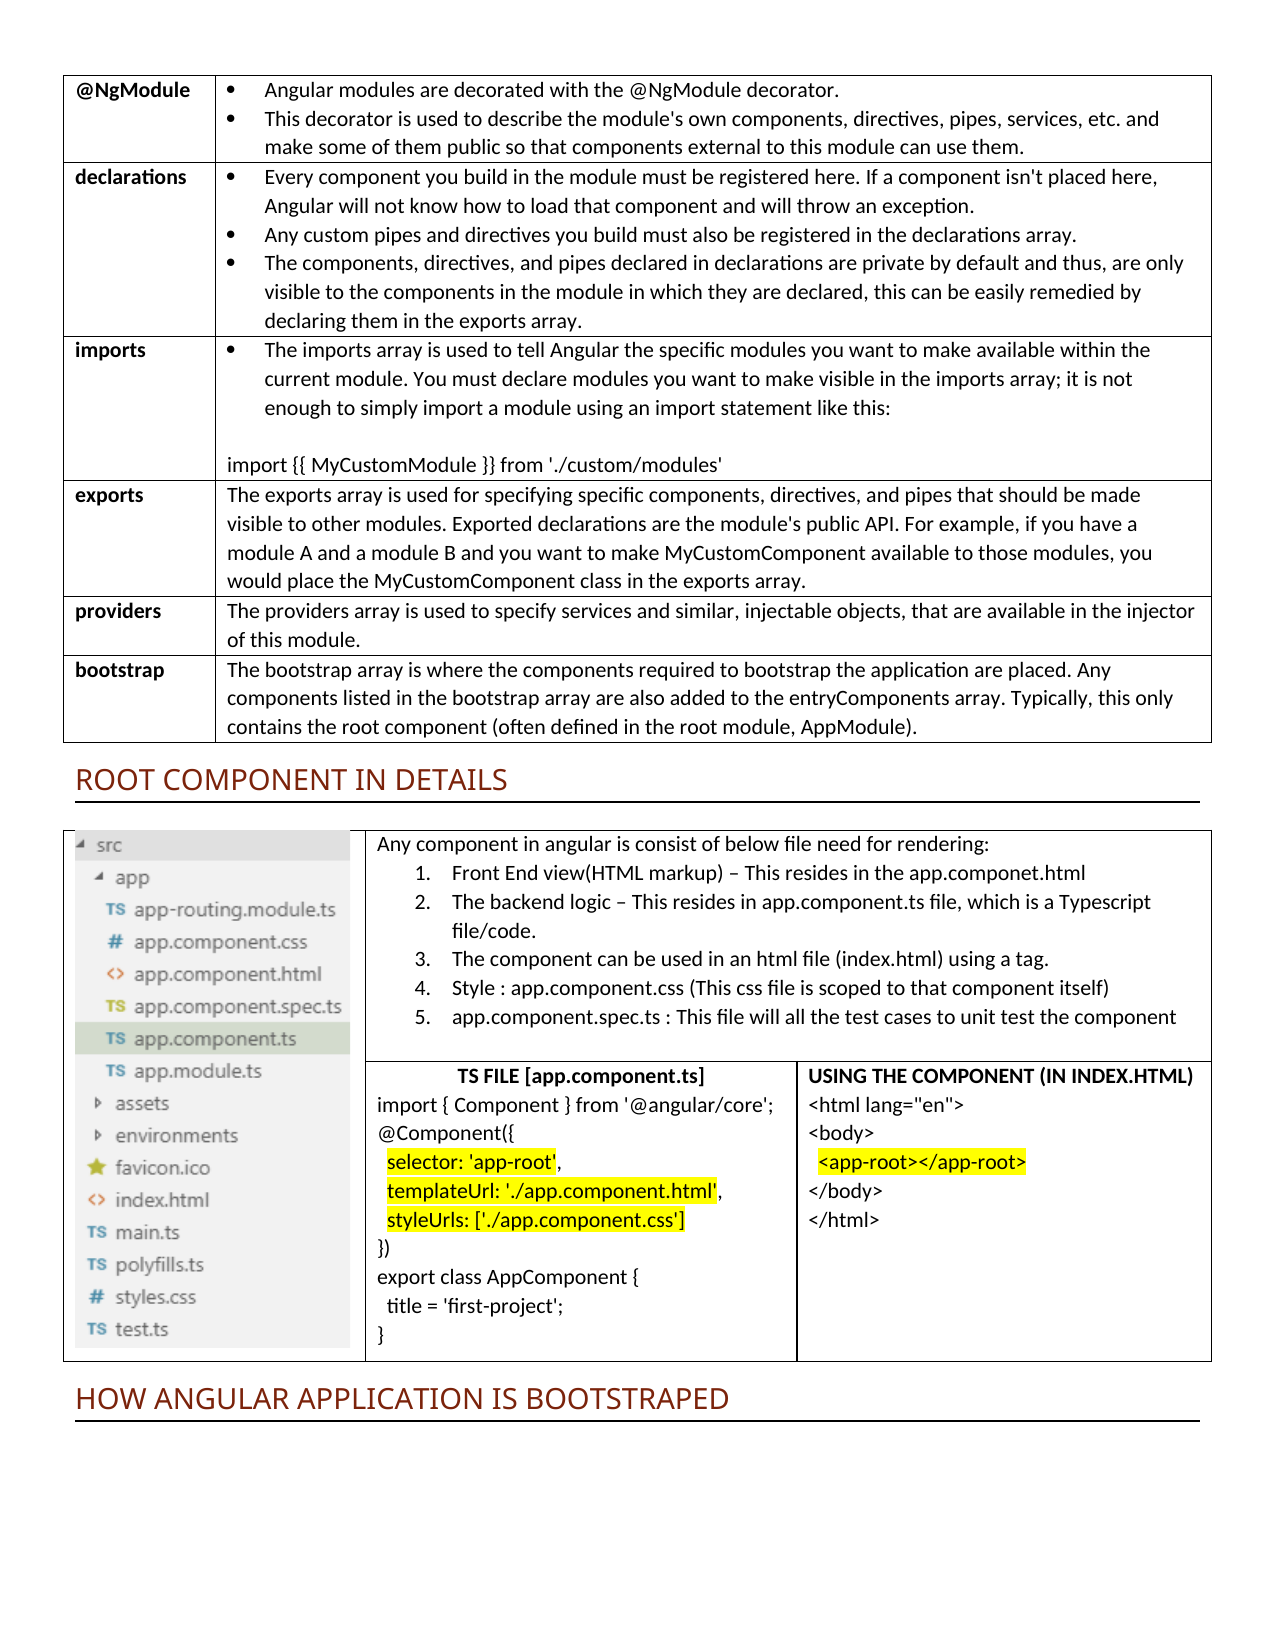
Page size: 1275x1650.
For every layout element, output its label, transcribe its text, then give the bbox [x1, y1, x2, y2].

table_cell The imports array is used to tell Angular the specific modules you want to make available within the current module. You must declare modules you want to make visible in the imports array; it is not enough to simply import a module using an import statement like this: import {{ MyCustomModule }} from './custom/modules' [216, 337, 1211, 480]
subtitle HOW ANGULAR APPLICATION IS BOOTSTRAPED [75, 1378, 1200, 1420]
table_cell USING THE COMPONENT (IN INDEX.HTML) <html lang="en"> <body> <app-root></app-root> </body> </html> [798, 1062, 1211, 1361]
picture [75, 830, 350, 1348]
table_cell Every component you build in the module must be registered here. If a component isn't placed here, Angular will not know how to load that component and will throw an exception. Any custom pipes and directives you build must also be registered in the declarations array. The components, directives, and pipes declared in declarations are private by default and thus, are only visible to the components in the module in which they are declared, this can be easily remedied by declaring them in the exports array. [216, 163, 1211, 336]
table_header Any component in angular is consist of below file need for rendering: Front End view(HTML markup) – This resides in the app.componet.html The backend logic – This resides in app.component.ts file, which is a Typescript file/code. The component can be used in an html file (index.html) using a tag. Style : app.component.css (This css file is scoped to that component itself) app.component.spec.ts : This file will all the test cases to unit test the component [366, 831, 1211, 1061]
table_cell declarations [64, 163, 215, 336]
table_cell The exports array is used for specifying specific components, directives, and pipes that should be made visible to other modules. Exported declarations are the module's public API. For example, if you have a module A and a module B and you want to make MyCustomComponent available to those modules, you would place the MyCustomComponent class in the exports array. [216, 481, 1211, 596]
subtitle ROOT COMPONENT IN DETAILS [75, 759, 1200, 801]
table_header @NgModule [64, 76, 215, 162]
table_cell TS FILE [app.component.ts] import { Component } from '@angular/core'; @Component({ selector: 'app-root', templateUrl: './app.component.html', styleUrls: ['./app.component.css'] }) export class AppComponent { title = 'first-project'; } [366, 1062, 796, 1361]
table_header Angular modules are decorated with the @NgModule decorator. This decorator is used to describe the module's own components, directives, pipes, services, etc. and make some of them public so that components external to this module can use them. [216, 76, 1211, 162]
table_cell bootstrap [64, 656, 215, 742]
table_cell The bootstrap array is where the components required to bootstrap the application are placed. Any components listed in the bootstrap array are also added to the entryComponents array. Typically, this only contains the root component (often defined in the root module, AppModule). [216, 656, 1211, 742]
table_cell exports [64, 481, 215, 596]
table_cell imports [64, 337, 215, 480]
table_header [64, 831, 365, 1361]
table_cell The providers array is used to specify services and similar, injectable objects, that are available in the injector of this module. [216, 597, 1211, 655]
table_cell providers [64, 597, 215, 655]
